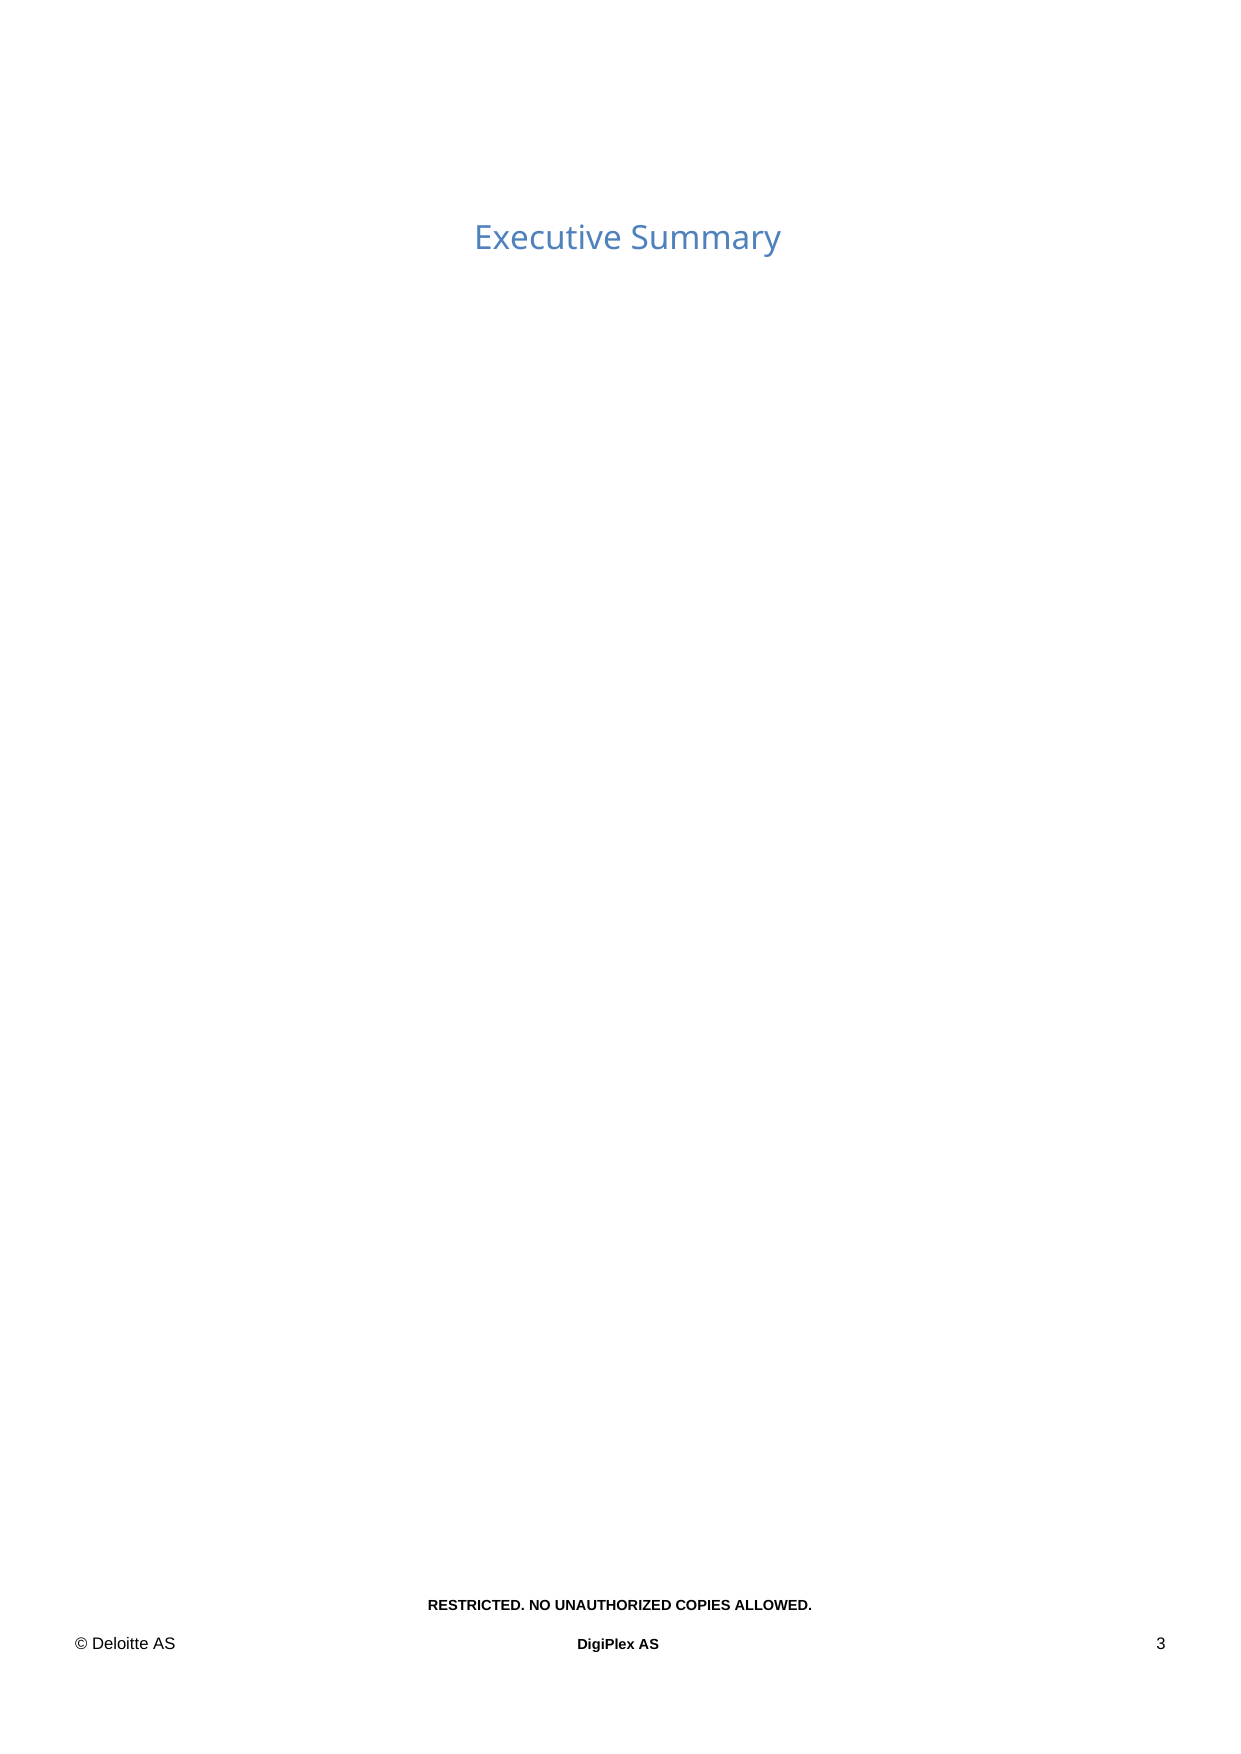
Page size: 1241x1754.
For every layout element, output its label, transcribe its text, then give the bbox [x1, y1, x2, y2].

subtitle Executive Summary [90, 214, 1165, 259]
